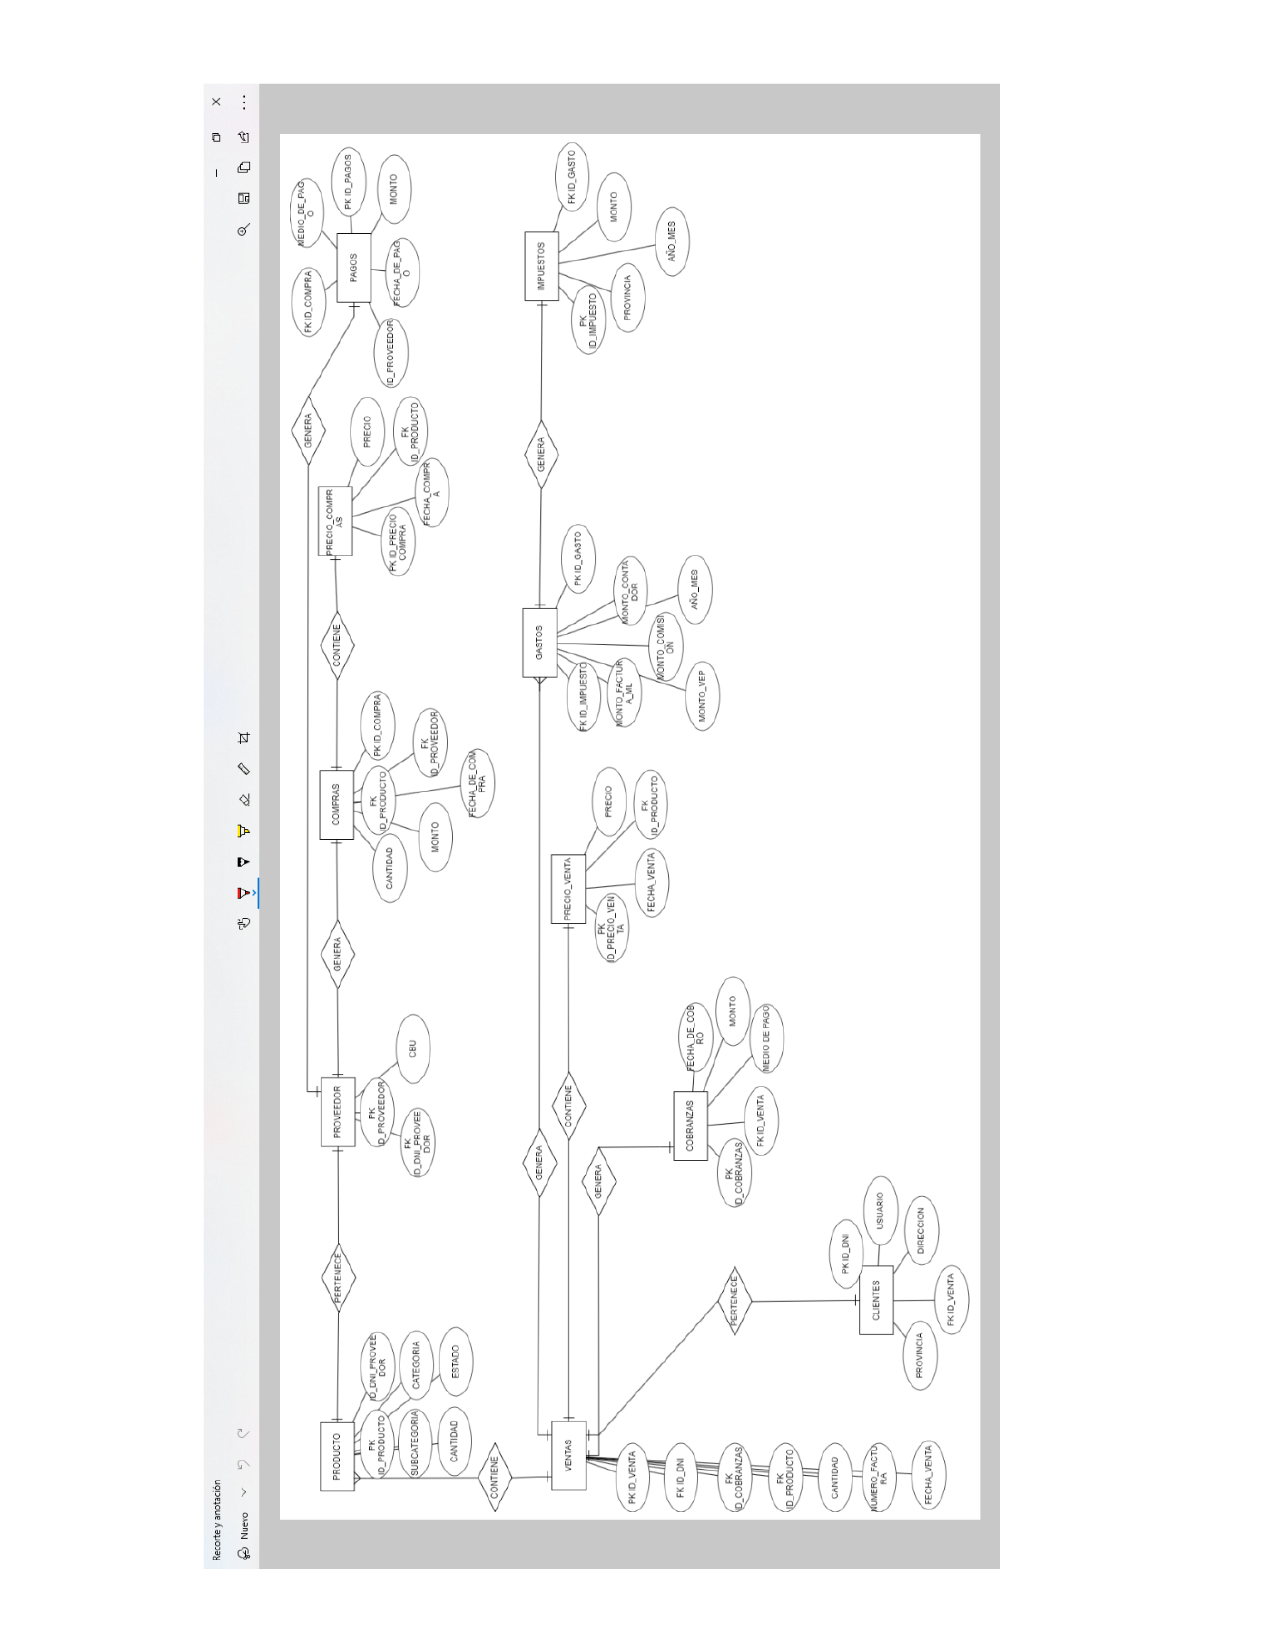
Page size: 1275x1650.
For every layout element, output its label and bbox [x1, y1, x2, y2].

picture [204, 85, 1000, 1568]
